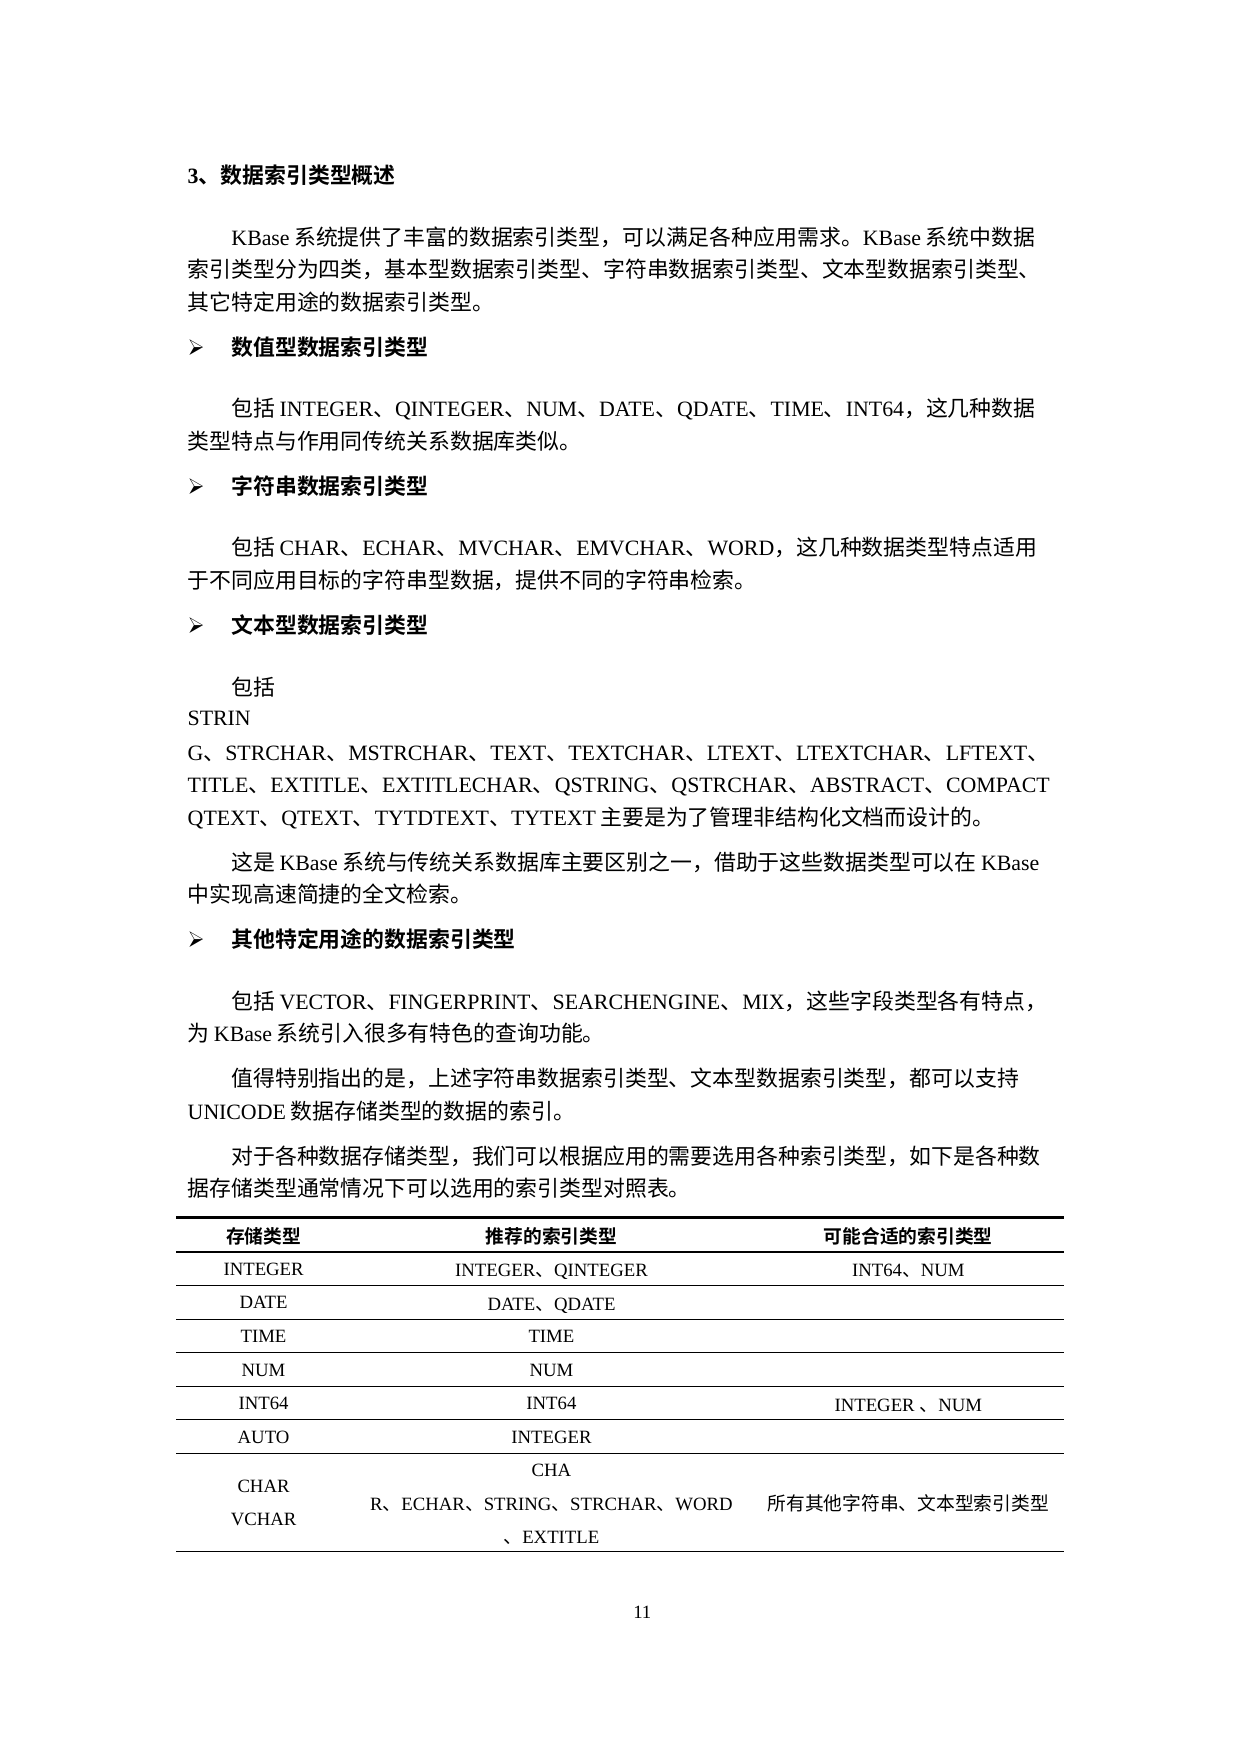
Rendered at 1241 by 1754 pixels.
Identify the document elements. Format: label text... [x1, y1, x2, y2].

text 包括STRING、STRCHAR、MSTRCHAR、TEXT、TEXTCHAR、LTEXT、LTEXTCHAR、LFTEXT、TITLE、EXTITLE、EXTITLECHAR、QSTRING、QSTRCHAR、ABSTRACT、COMPACTQTEXT、QTEXT、TYTDTEXT、TYTEXT主要是为了管理非结构化文档而设计的。 [187, 669, 1053, 832]
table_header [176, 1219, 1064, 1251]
list 文本型数据索引类型 [187, 607, 1053, 640]
list 字符串数据索引类型 [187, 468, 1053, 501]
text 包括VECTOR、FINGERPRINT、SEARCHENGINE、MIX，这些字段类型各有特点，为KBase系统引入很多有特色的查询功能。 [187, 983, 1053, 1048]
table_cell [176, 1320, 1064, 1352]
list 其他特定用途的数据索引类型 [187, 922, 1053, 954]
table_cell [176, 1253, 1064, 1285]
text 对于各种数据存储类型，我们可以根据应用的需要选用各种索引类型，如下是各种数据存储类型通常情况下可以选用的索引类型对照表。 [187, 1138, 1053, 1203]
text 包括CHAR、ECHAR、MVCHAR、EMVCHAR、WORD，这几种数据类型特点适用于不同应用目标的字符串型数据，提供不同的字符串检索。 [187, 530, 1053, 595]
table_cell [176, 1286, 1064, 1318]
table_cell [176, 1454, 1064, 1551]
text KBase系统提供了丰富的数据索引类型，可以满足各种应用需求。KBase系统中数据索引类型分为四类，基本型数据索引类型、字符串数据索引类型、文本型数据索引类型、其它特定用途的数据索引类型。 [187, 219, 1053, 317]
list 数值型数据索引类型 [187, 329, 1053, 362]
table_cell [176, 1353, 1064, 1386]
text 包括INTEGER、QINTEGER、NUM、DATE、QDATE、TIME、INT64，这几种数据类型特点与作用同传统关系数据库类似。 [187, 391, 1053, 456]
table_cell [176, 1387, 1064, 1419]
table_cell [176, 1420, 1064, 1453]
subtitle 3、数据索引类型概述 [187, 157, 1053, 190]
text 值得特别指出的是，上述字符串数据索引类型、文本型数据索引类型，都可以支持UNICODE数据存储类型的数据的索引。 [187, 1061, 1053, 1126]
text 这是KBase系统与传统关系数据库主要区别之一，借助于这些数据类型可以在KBase中实现高速简捷的全文检索。 [187, 844, 1053, 909]
